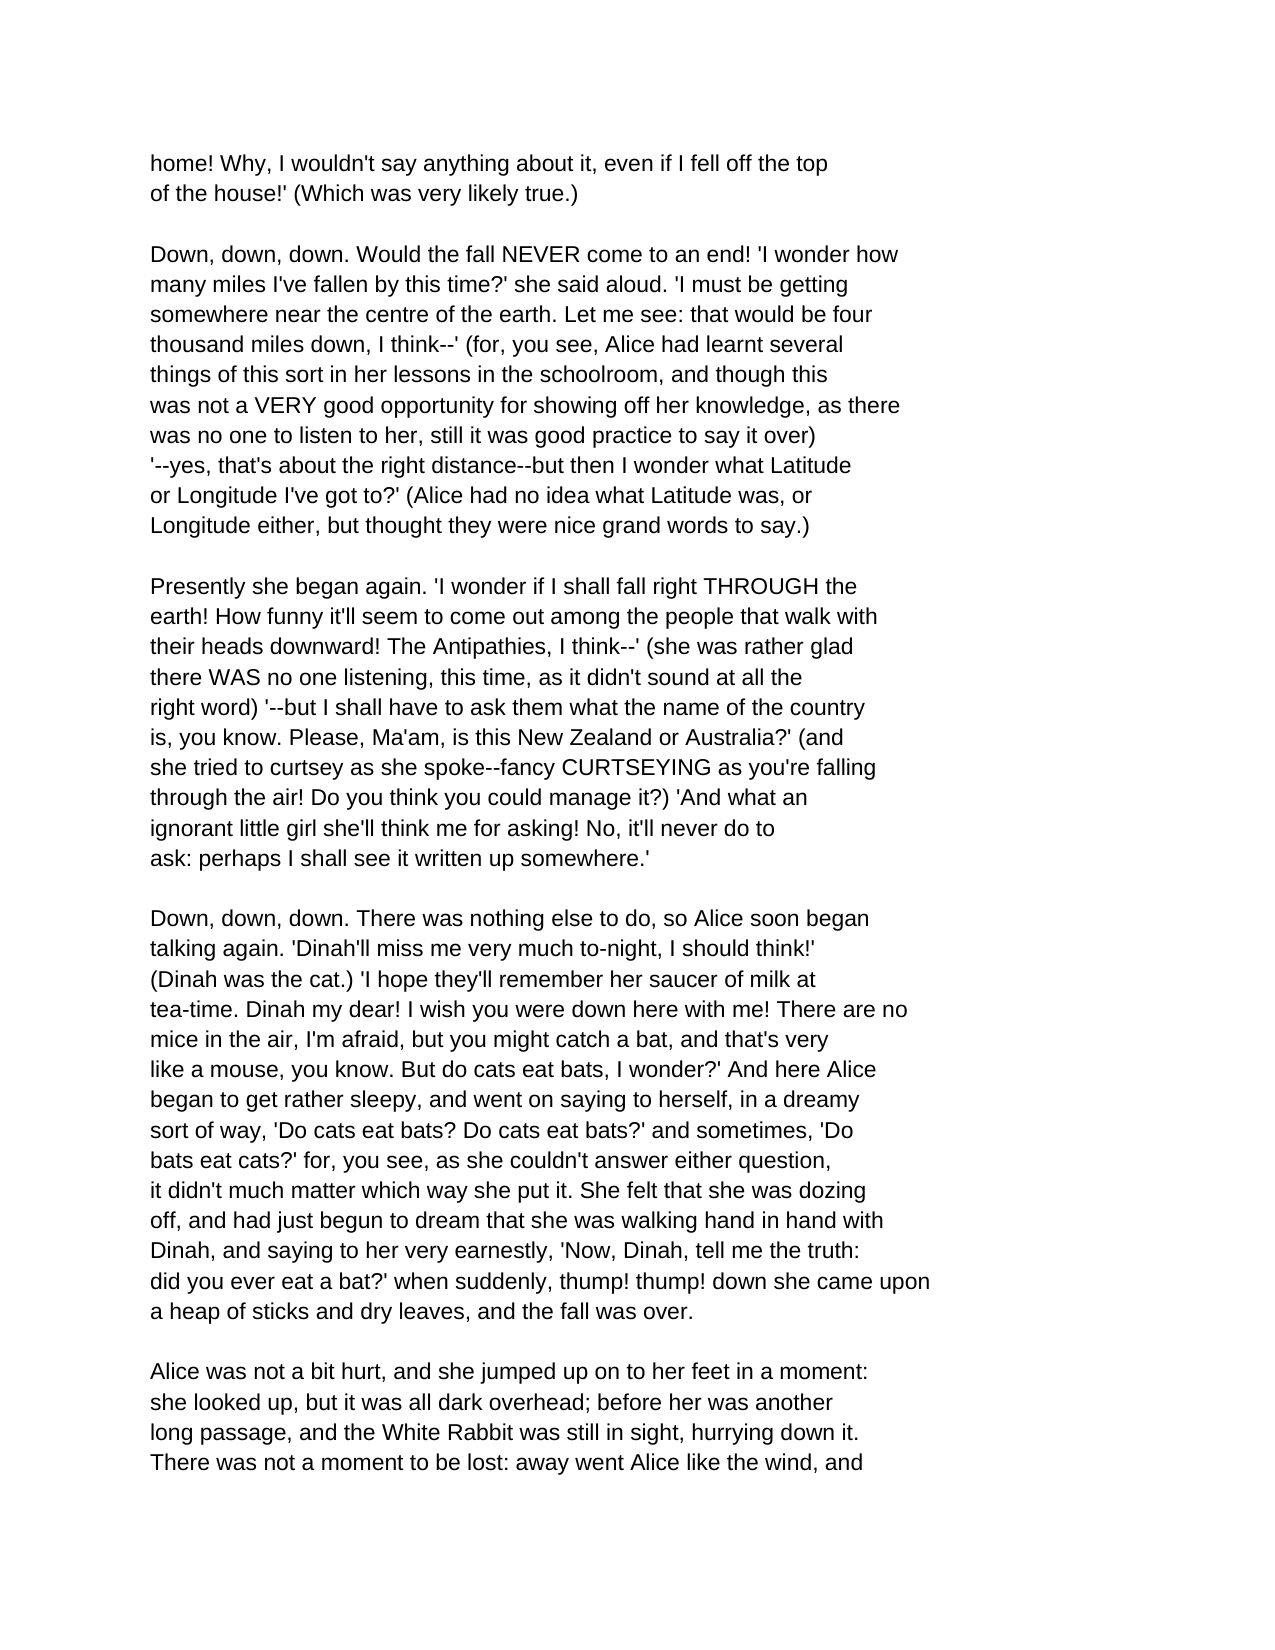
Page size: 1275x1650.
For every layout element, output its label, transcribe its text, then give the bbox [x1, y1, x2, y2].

text is, you know. Please, Ma'am, is this New Zealand or Australia?' (and [150, 724, 1125, 750]
text like a mouse, you know. But do cats eat bats, I wonder?' And here Alice [150, 1056, 1125, 1083]
text bats eat cats?' for, you see, as she couldn't answer either question, [150, 1147, 1125, 1173]
text was not a VERY good opportunity for showing off her knowledge, as there [150, 392, 1125, 418]
text talking again. 'Dinah'll miss me very much to-night, I should think!' [150, 935, 1125, 962]
text there WAS no one listening, this time, as it didn't sound at all the [150, 663, 1125, 690]
text ignorant little girl she'll think me for asking! No, it'll never do to [150, 814, 1125, 841]
text their heads downward! The Antipathies, I think--' (she was rather glad [150, 633, 1125, 660]
text There was not a moment to be lost: away went Alice like the wind, and [150, 1449, 1125, 1475]
text Down, down, down. There was nothing else to do, so Alice soon began [150, 905, 1125, 932]
text she tried to curtsey as she spoke--fancy CURTSEYING as you're falling [150, 754, 1125, 781]
text (Dinah was the cat.) 'I hope they'll remember her saucer of milk at [150, 966, 1125, 992]
text a heap of sticks and dry leaves, and the fall was over. [150, 1298, 1125, 1324]
text many miles I've fallen by this time?' she said aloud. 'I must be getting [150, 271, 1125, 297]
text mice in the air, I'm afraid, but you might catch a bat, and that's very [150, 1026, 1125, 1052]
text Dinah, and saying to her very earnestly, 'Now, Dinah, tell me the truth: [150, 1237, 1125, 1264]
text through the air! Do you think you could manage it?) 'And what an [150, 784, 1125, 811]
text Presently she began again. 'I wonder if I shall fall right THROUGH the [150, 573, 1125, 599]
text '--yes, that's about the right distance--but then I wonder what Latitude [150, 452, 1125, 478]
text off, and had just begun to dream that she was walking hand in hand with [150, 1207, 1125, 1234]
text somewhere near the centre of the earth. Let me see: that would be four [150, 301, 1125, 327]
text long passage, and the White Rabbit was still in sight, hurrying down it. [150, 1419, 1125, 1445]
text she looked up, but it was all dark overhead; before her was another [150, 1388, 1125, 1415]
text thousand miles down, I think--' (for, you see, Alice had learnt several [150, 331, 1125, 358]
text Down, down, down. Would the fall NEVER come to an end! 'I wonder how [150, 241, 1125, 267]
text it didn't much matter which way she put it. She felt that she was dozing [150, 1177, 1125, 1203]
text tea-time. Dinah my dear! I wish you were down here with me! There are no [150, 996, 1125, 1022]
text ask: perhaps I shall see it written up somewhere.' [150, 845, 1125, 871]
text earth! How funny it'll seem to come out among the people that walk with [150, 603, 1125, 629]
text or Longitude I've got to?' (Alice had no idea what Latitude was, or [150, 482, 1125, 509]
text right word) '--but I shall have to ask them what the name of the country [150, 694, 1125, 720]
text things of this sort in her lessons in the schoolroom, and though this [150, 361, 1125, 388]
text did you ever eat a bat?' when suddenly, thump! thump! down she came upon [150, 1268, 1125, 1294]
text was no one to listen to her, still it was good practice to say it over) [150, 422, 1125, 448]
text Alice was not a bit hurt, and she jumped up on to her feet in a moment: [150, 1358, 1125, 1385]
text home! Why, I wouldn't say anything about it, even if I fell off the top [150, 150, 1125, 176]
text began to get rather sleepy, and went on saying to herself, in a dreamy [150, 1086, 1125, 1113]
text of the house!' (Which was very likely true.) [150, 180, 1125, 207]
text Longitude either, but thought they were nice grand words to say.) [150, 512, 1125, 539]
text sort of way, 'Do cats eat bats? Do cats eat bats?' and sometimes, 'Do [150, 1117, 1125, 1143]
